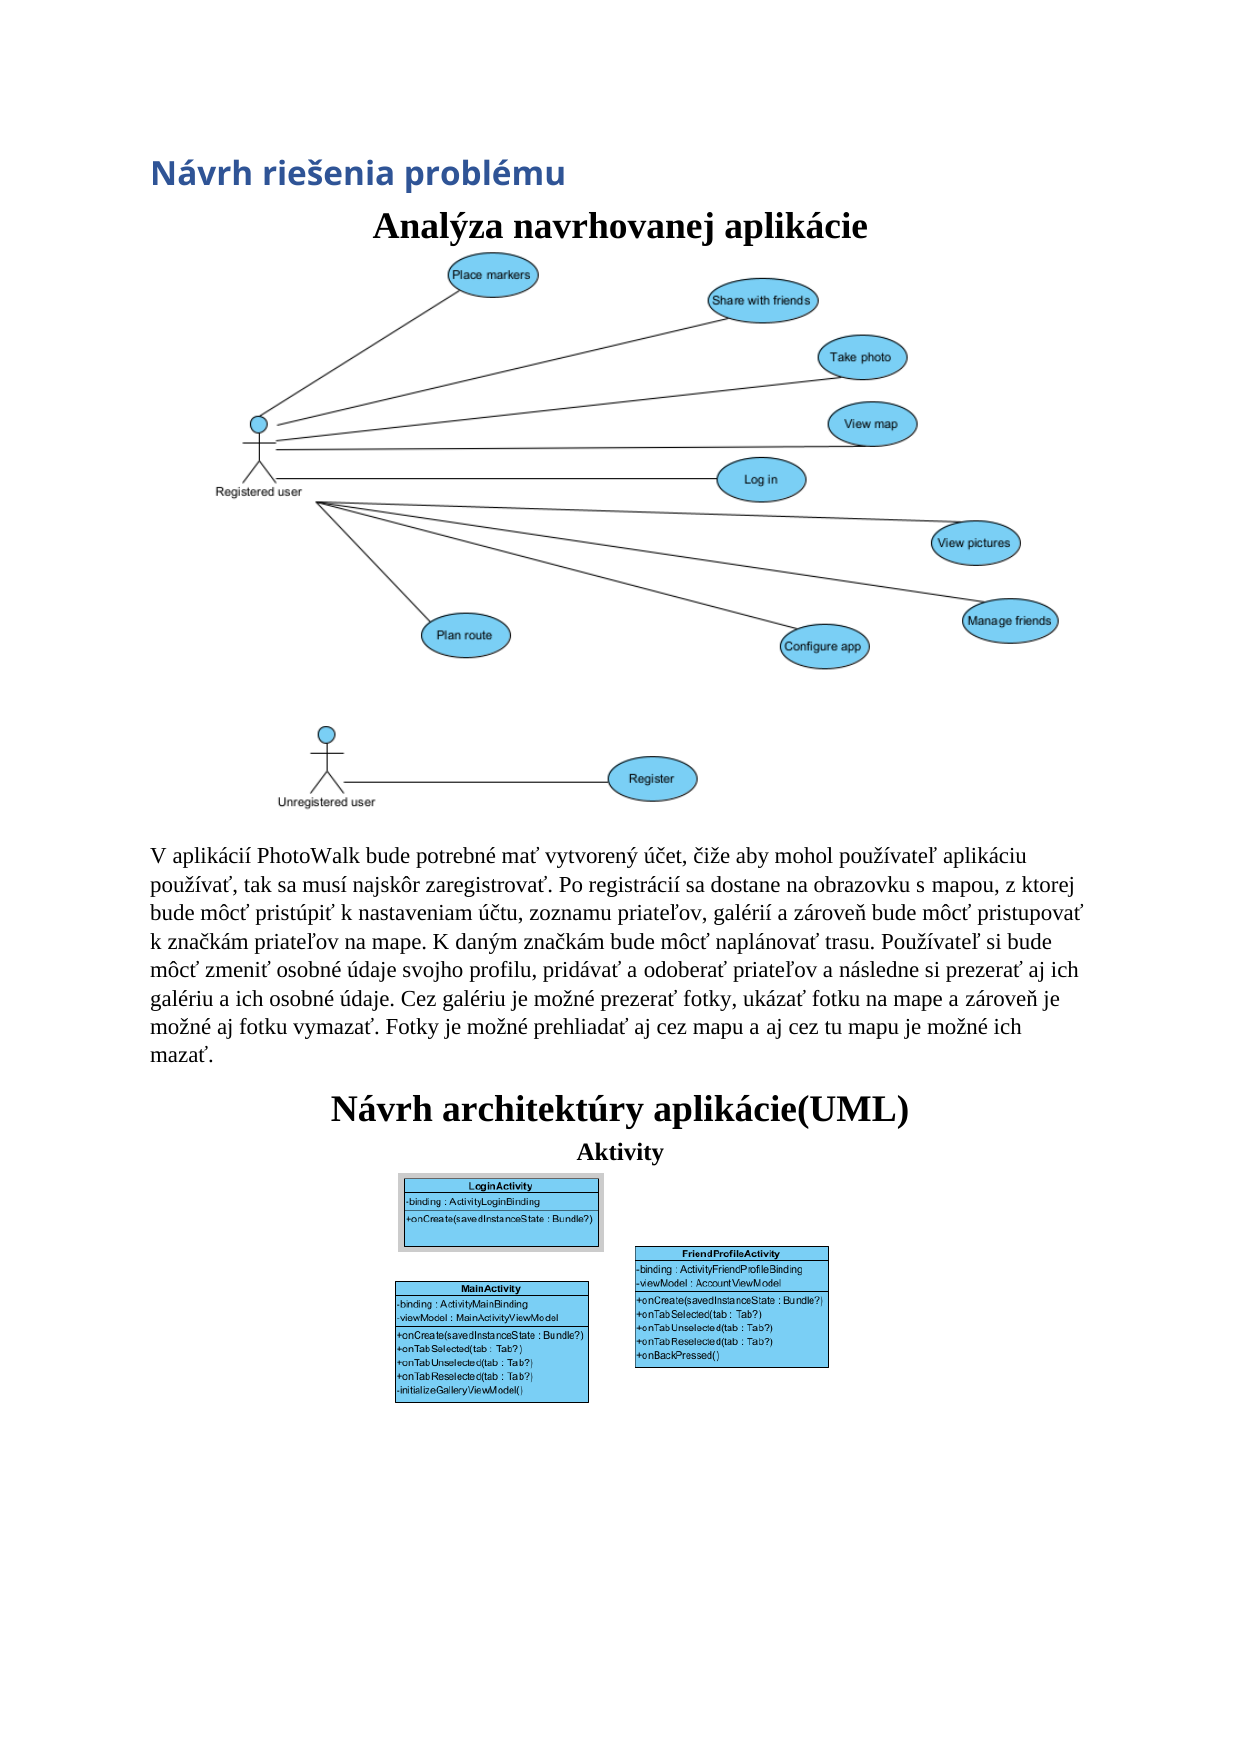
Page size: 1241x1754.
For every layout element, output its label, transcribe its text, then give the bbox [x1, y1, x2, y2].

subtitle Návrh architektúry aplikácie(UML) [150, 1087, 1090, 1130]
subtitle Návrh riešenia problému [150, 150, 1090, 195]
text V aplikácií PhotoWalk bude potrebné mať vytvorený účet, čiže aby mohol používateľ aplikáciu používať, tak sa musí najskôr zaregistrovať. Po registrácií sa dostane na obrazovku s mapou, z ktorej bude môcť pristúpiť k nastaveniam účtu, zoznamu priateľov, galérií a zároveň bude môcť pristupovať k značkám priateľov na mape. K daným značkám bude môcť naplánovať trasu. Používateľ si bude môcť zmeniť osobné údaje svojho profilu, pridávať a odoberať priateľov a následne si prezerať aj ich galériu a ich osobné údaje. Cez galériu je možné prezerať fotky, ukázať fotku na mape a zároveň je možné aj fotku vymazať. Fotky je možné prehliadať aj cez mapu a aj cez tu mapu je možné ich mazať. [150, 842, 1090, 1068]
subtitle Analýza navrhovanej aplikácie [150, 203, 1090, 246]
picture [150, 249, 1091, 824]
picture [387, 1168, 853, 1426]
subtitle Aktivity [150, 1137, 1090, 1166]
